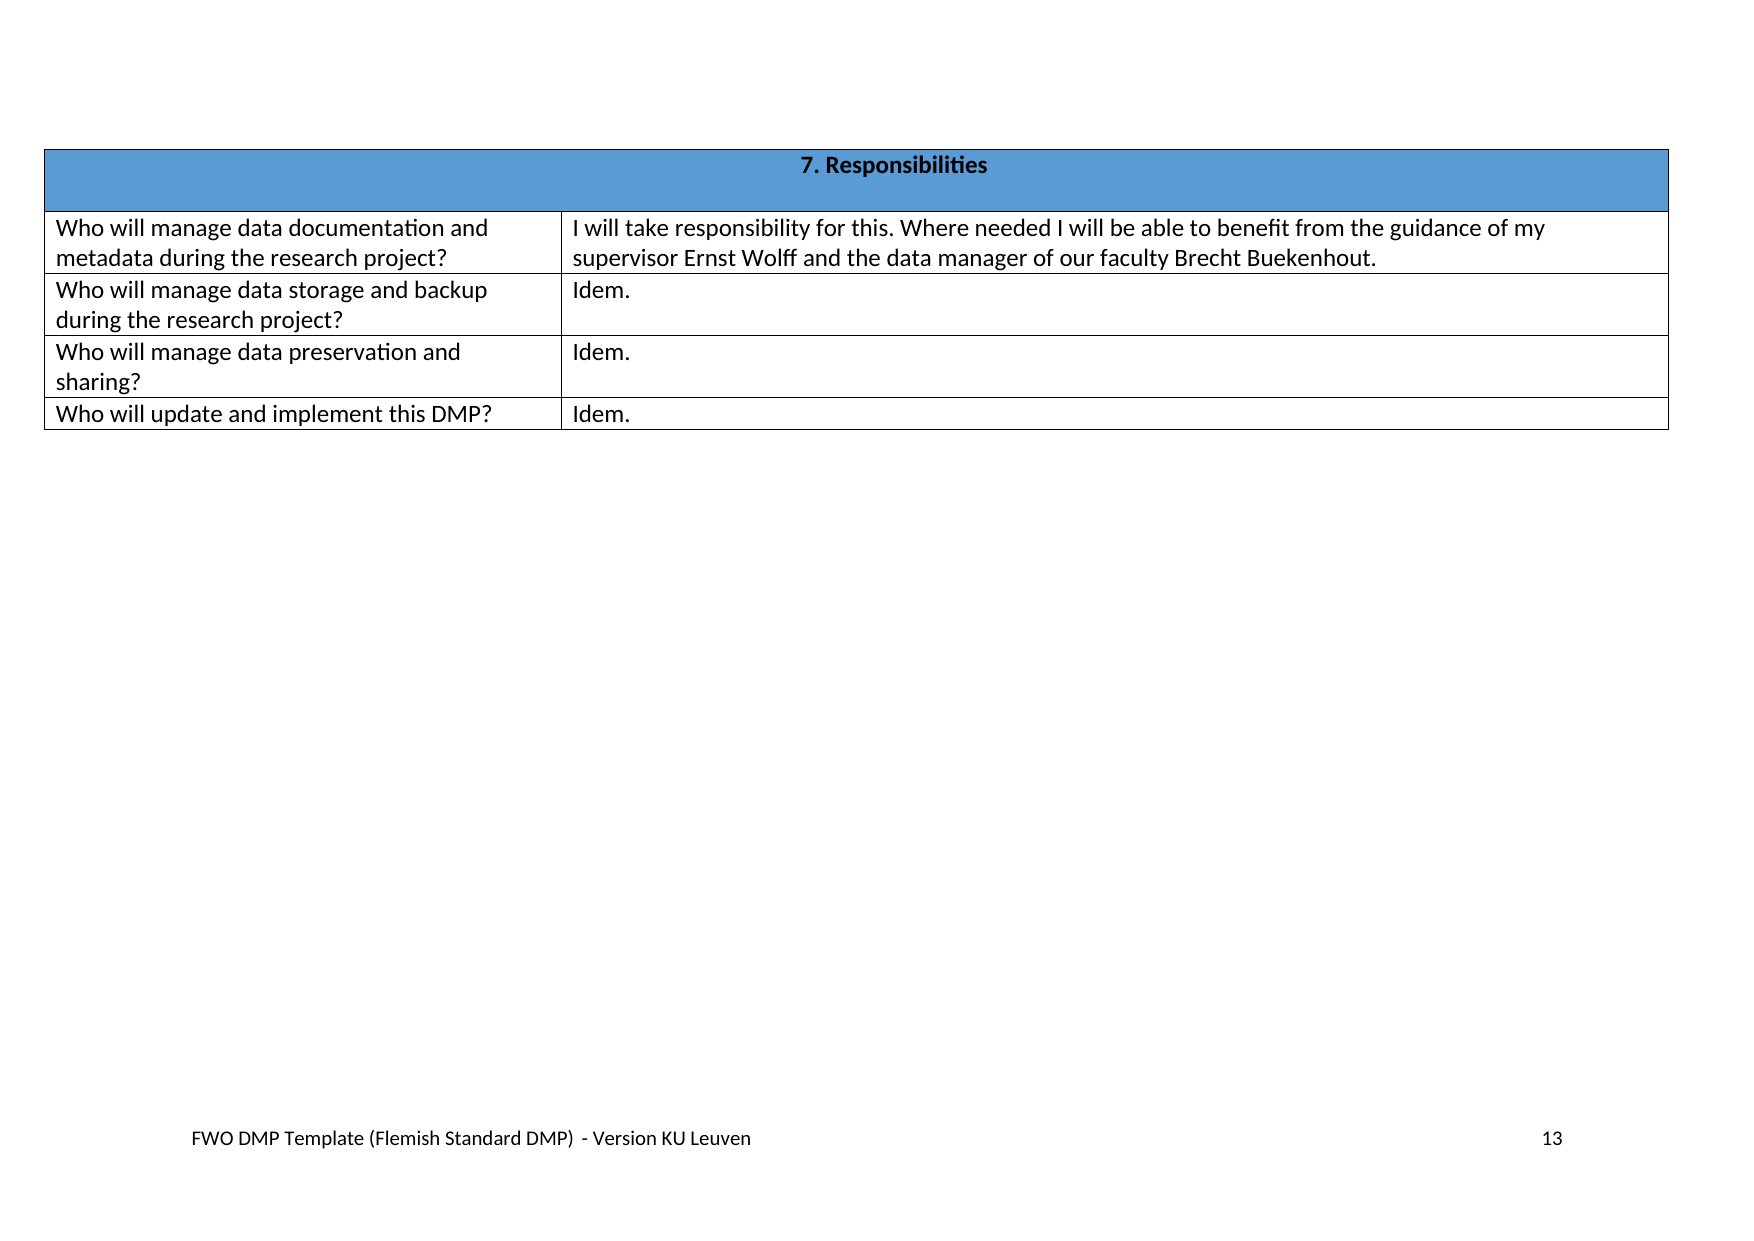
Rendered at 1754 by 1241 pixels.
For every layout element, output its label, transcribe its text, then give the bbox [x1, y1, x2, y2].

table_cell Idem. [562, 336, 1668, 397]
table_header 7. Responsibilities [45, 150, 1668, 211]
table_cell Idem. [562, 274, 1668, 335]
table_cell Who will manage data preservation and sharing? [45, 336, 561, 397]
table_cell Who will manage data storage and backup during the research project? [45, 274, 561, 335]
table_cell Who will update and implement this DMP? [45, 398, 561, 428]
table_cell I will take responsibility for this. Where needed I will be able to benefit from the guidance of my supervisor Ernst Wolff and the data manager of our faculty Brecht Buekenhout. [562, 212, 1668, 273]
table_cell Who will manage data documentation and metadata during the research project? [45, 212, 561, 273]
table_cell Idem. [562, 398, 1668, 428]
